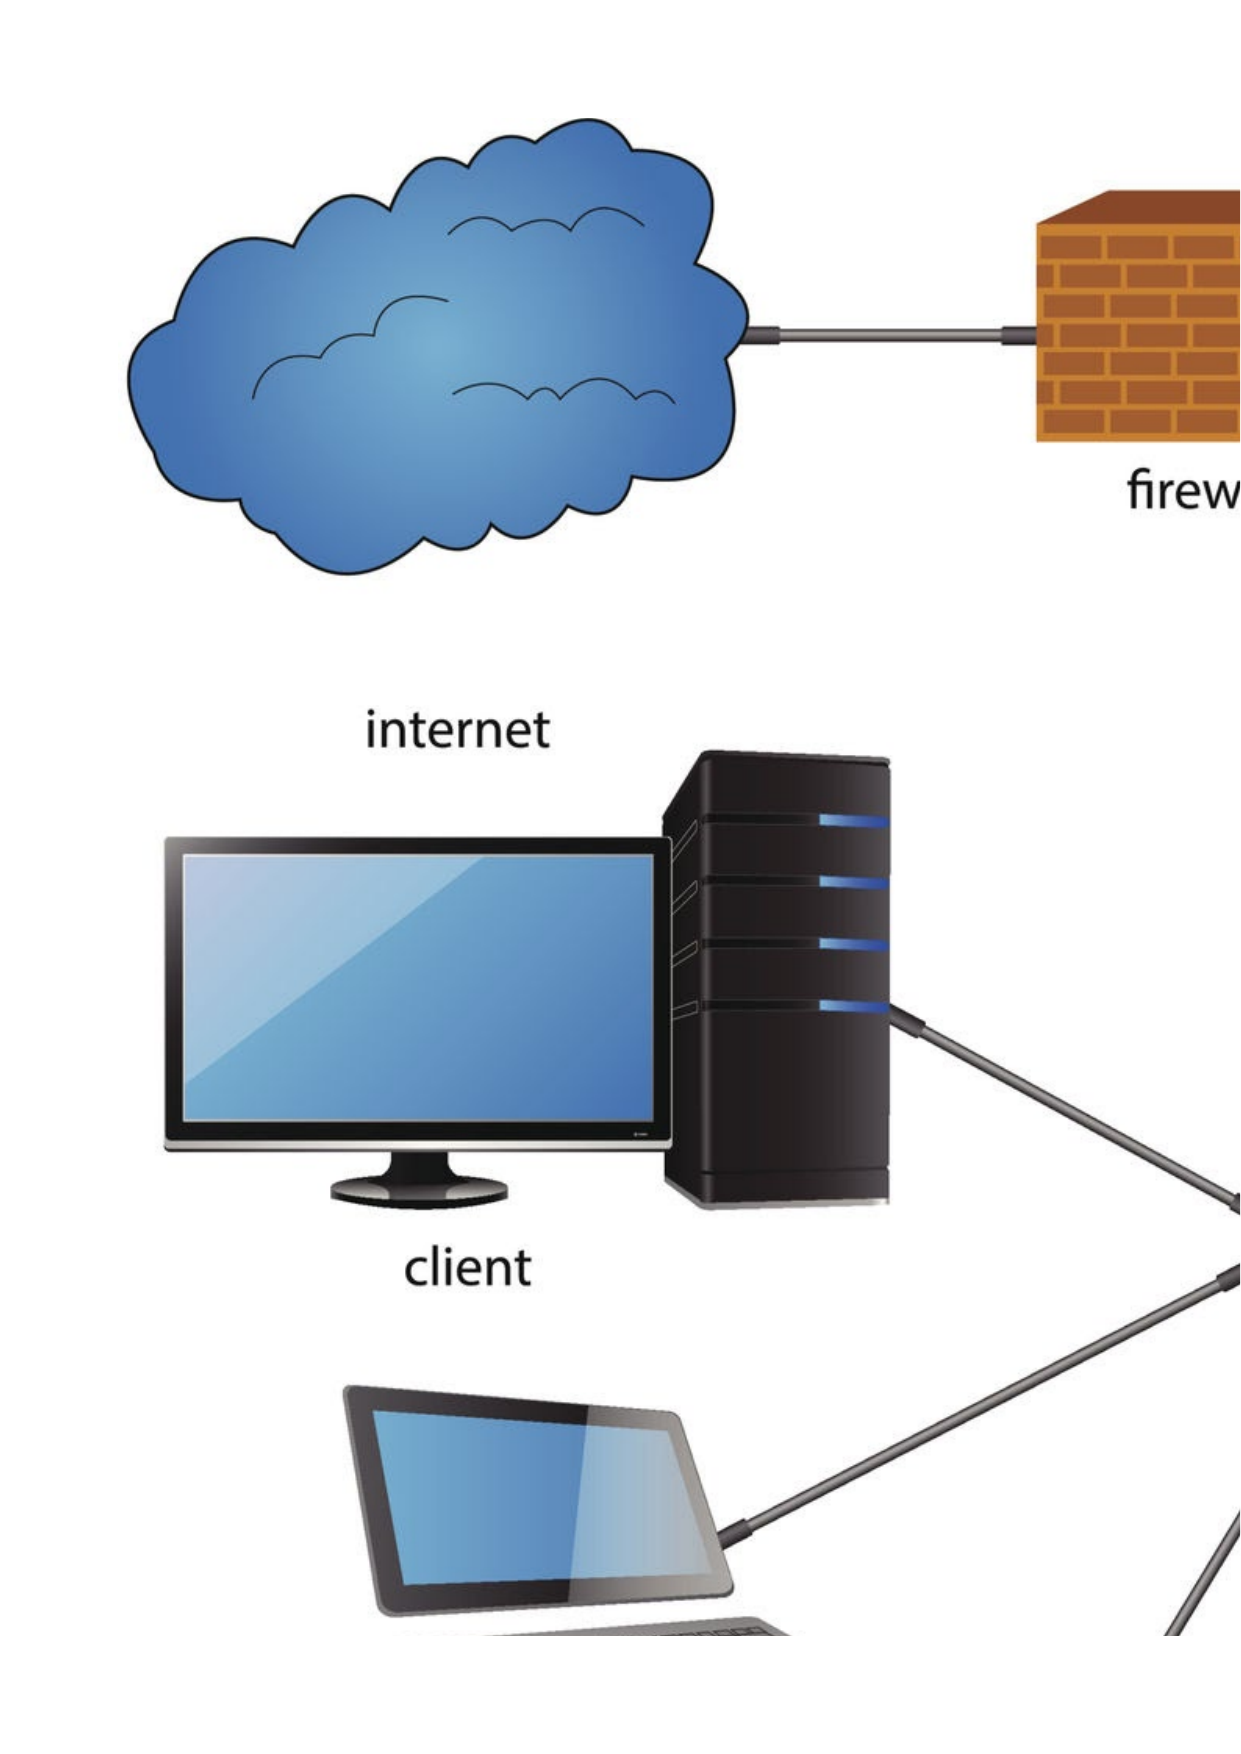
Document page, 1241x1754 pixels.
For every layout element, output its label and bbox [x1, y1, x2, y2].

picture [118, 118, 1241, 1636]
